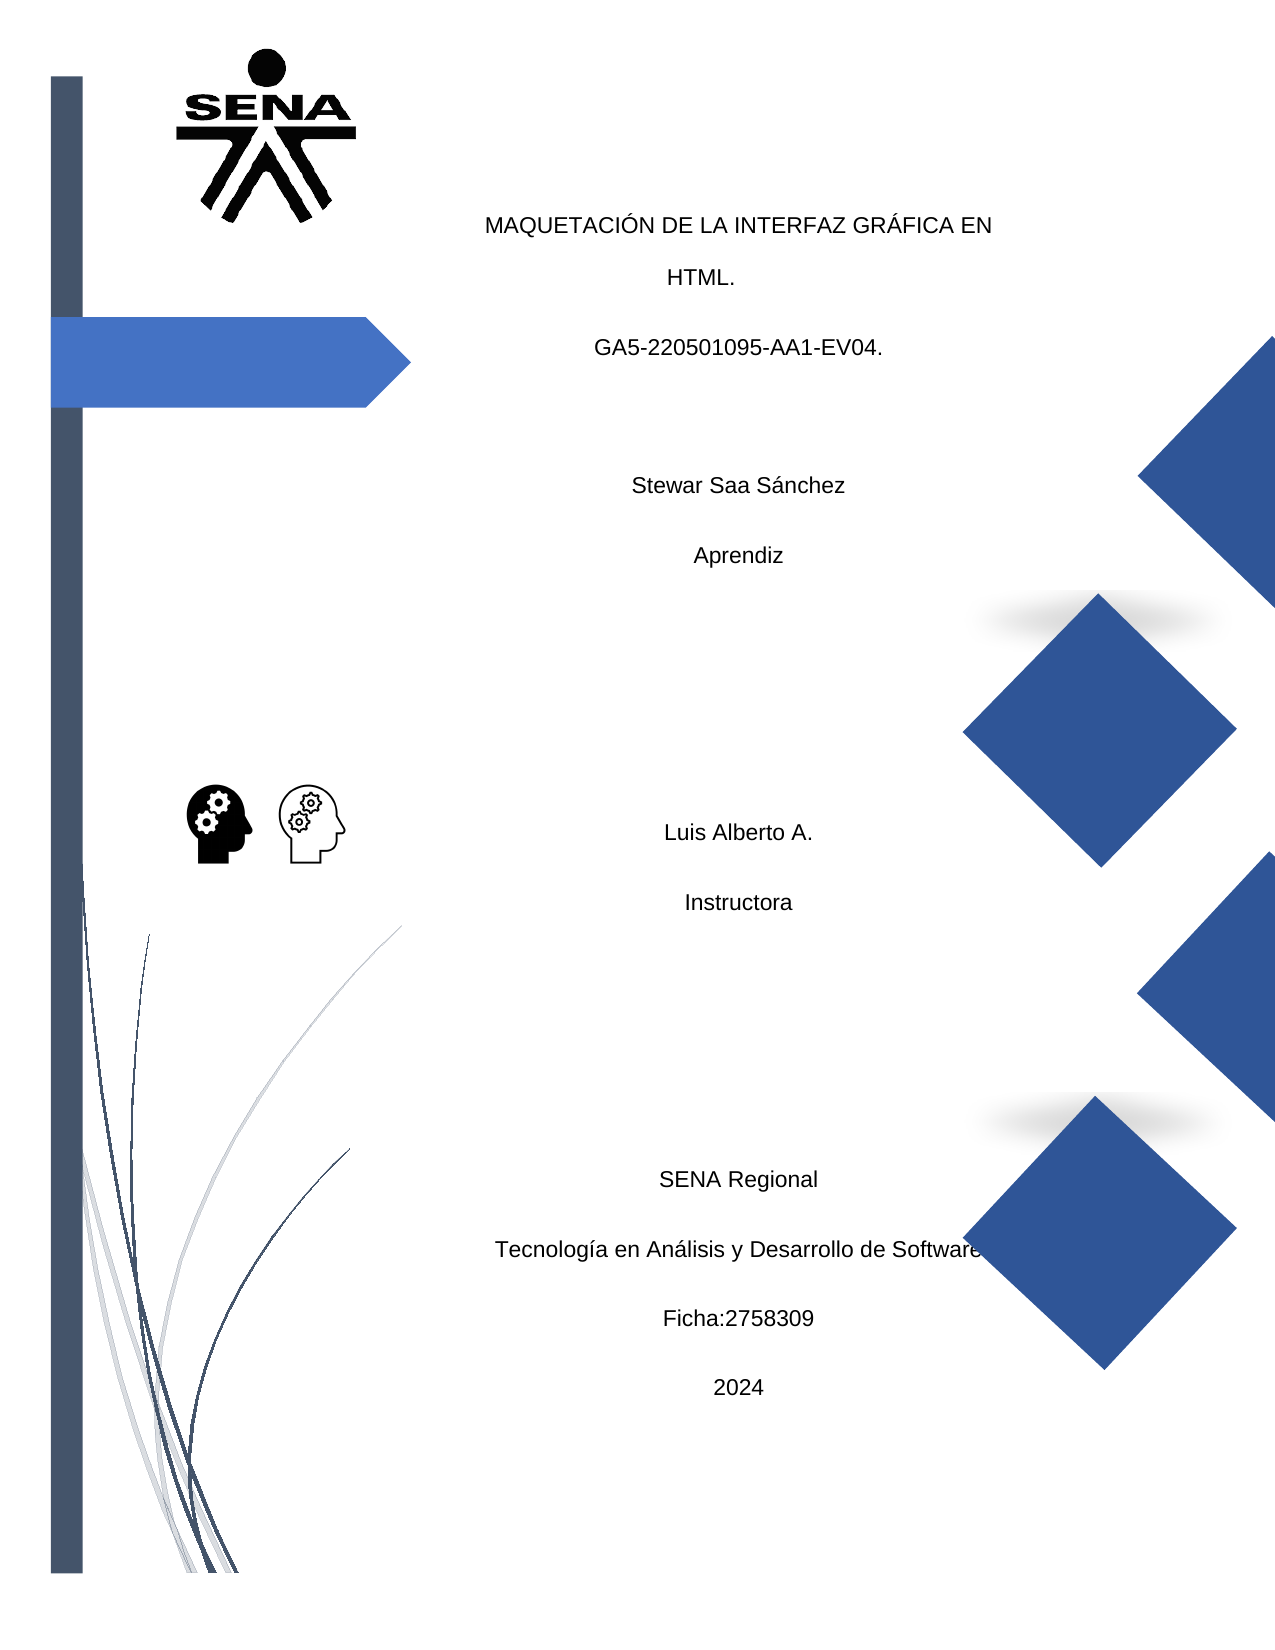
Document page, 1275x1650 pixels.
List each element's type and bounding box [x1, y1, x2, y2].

picture [149, 36, 366, 235]
picture [173, 779, 359, 871]
